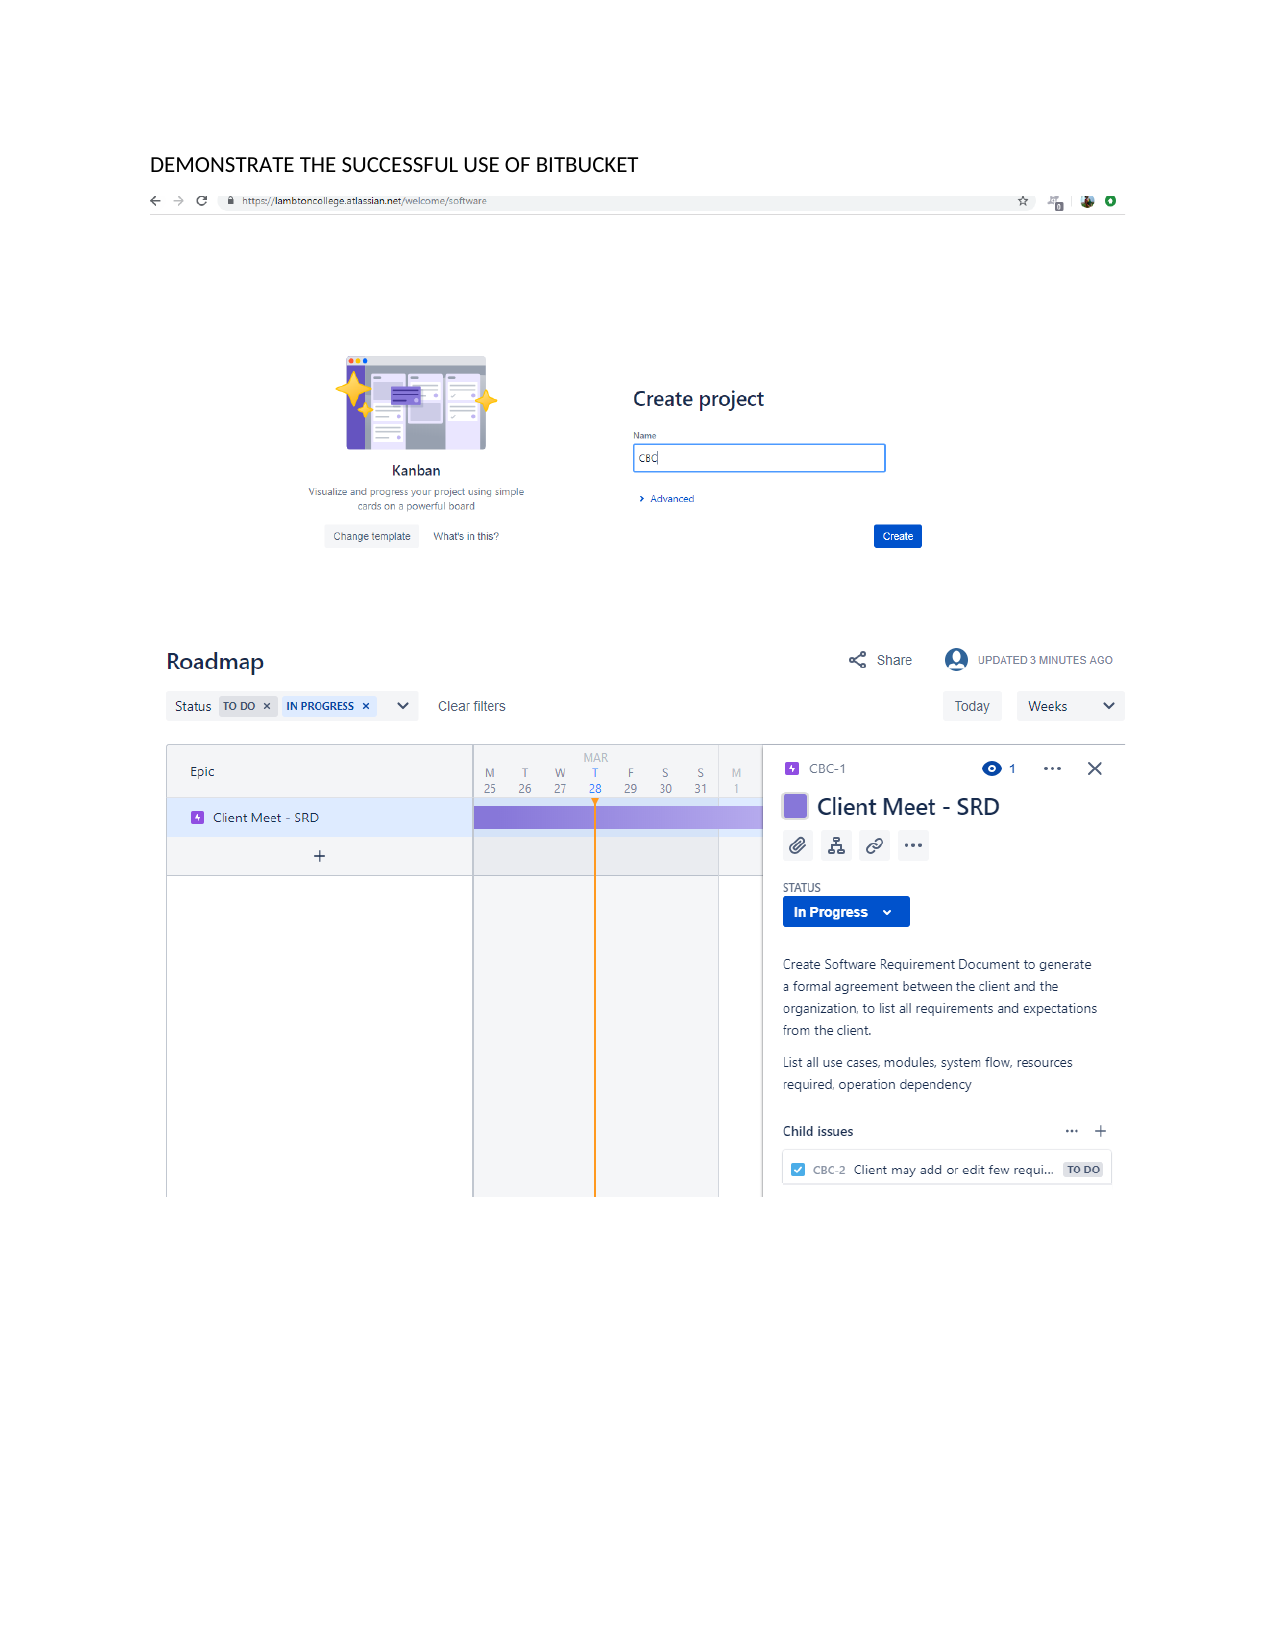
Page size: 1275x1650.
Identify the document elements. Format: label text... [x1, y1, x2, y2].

picture [150, 196, 1125, 624]
text DEMONSTRATE THE SUCCESSFUL USE OF BITBUCKET [150, 150, 1125, 178]
picture [150, 642, 1125, 1197]
